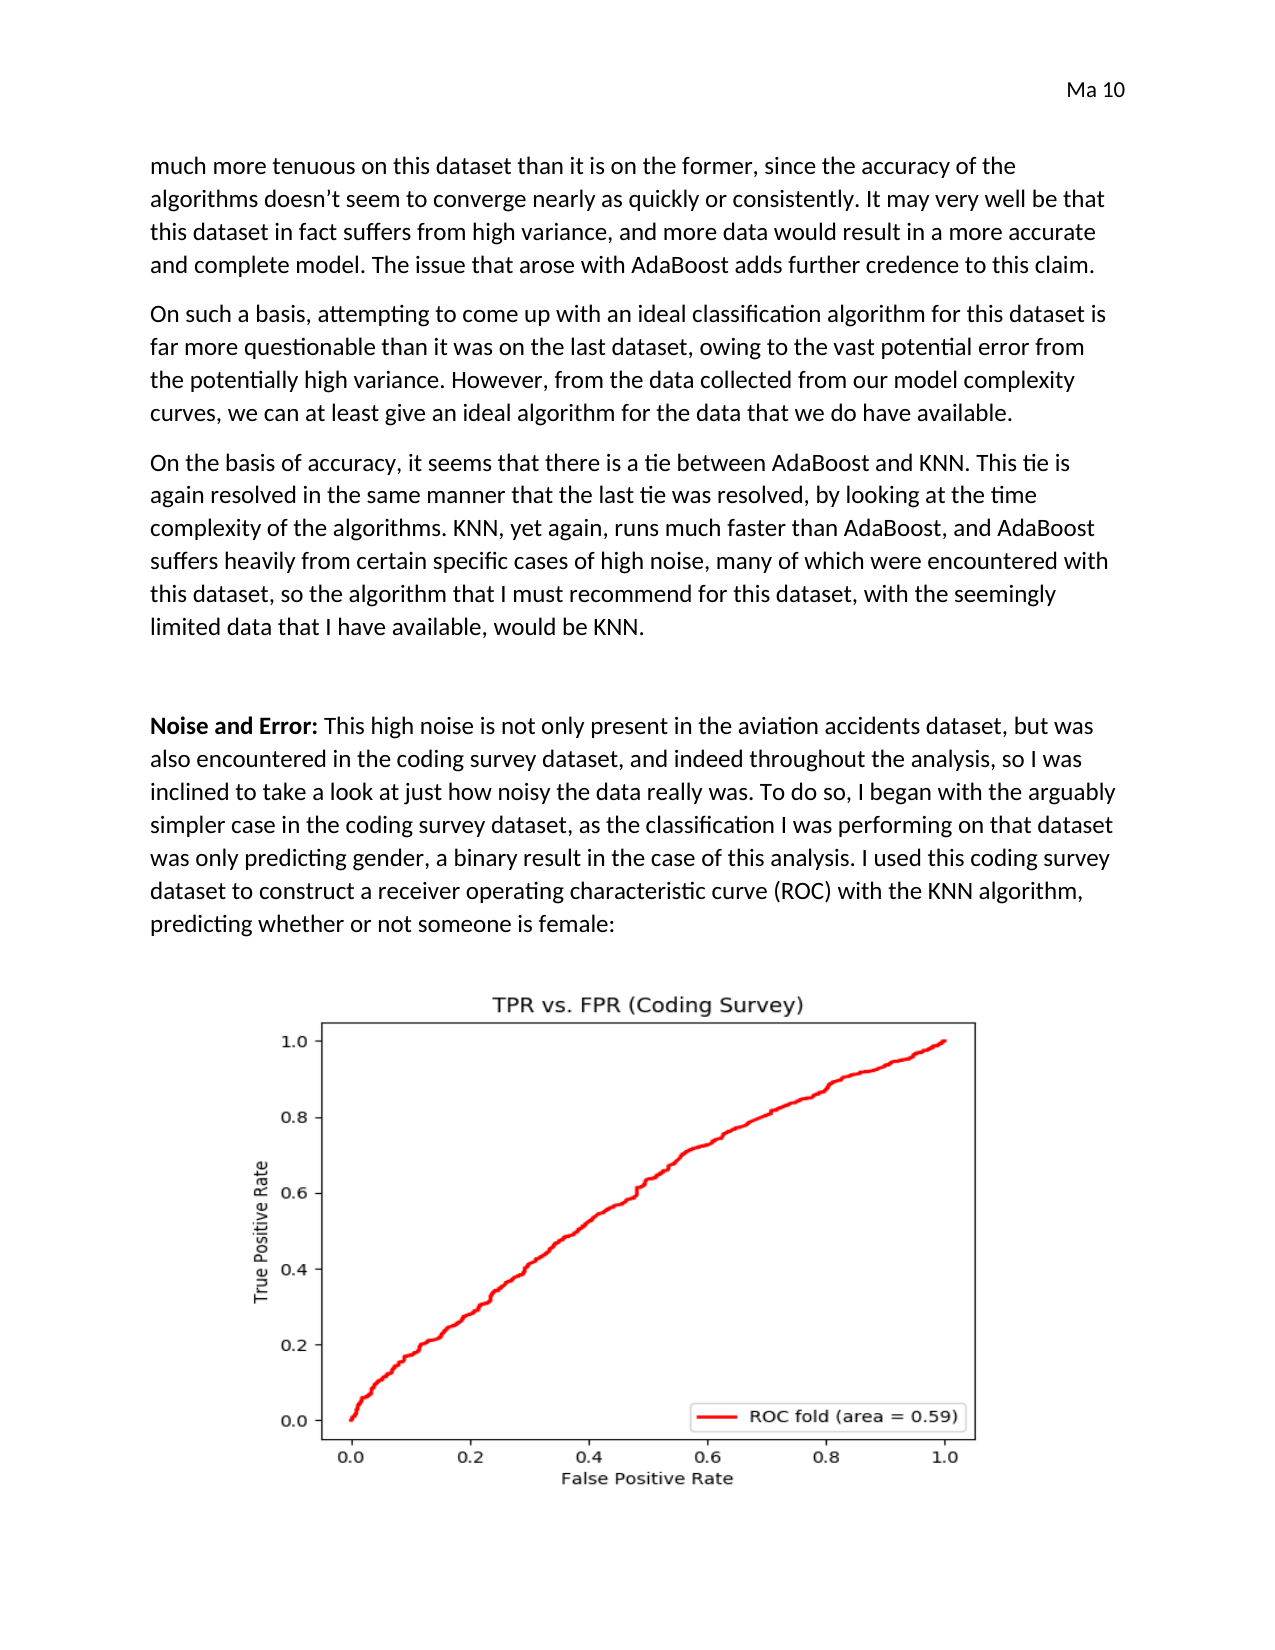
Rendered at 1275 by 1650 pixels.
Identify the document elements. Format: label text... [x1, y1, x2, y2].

text On the basis of accuracy, it seems that there is a tie between AdaBoost and KNN. This tie is again resolved in the same manner that the last tie was resolved, by looking at the time complexity of the algorithms. KNN, yet again, runs much faster than AdaBoost, and AdaBoost suffers heavily from certain specific cases of high noise, many of which were encountered with this dataset, so the algorithm that I must recommend for this dataset, with the seemingly limited data that I have available, would be KNN. [150, 447, 1125, 642]
text On such a basis, attempting to come up with an ideal classification algorithm for this dataset is far more questionable than it was on the last dataset, owing to the vast potential error from the potentially high variance. However, from the data collected from our model complexity curves, we can at least give an ideal algorithm for the data that we do have available. [150, 298, 1125, 428]
text Noise and Error: This high noise is not only present in the aviation accidents dataset, but was also encountered in the coding survey dataset, and indeed throughout the analysis, so I was inclined to take a look at just how noisy the data really was. To do so, I began with the arguably simpler case in the coding survey dataset, as the classification I was performing on that dataset was only predicting gender, a binary result in the case of this analysis. I used this coding survey dataset to construct a receiver operating characteristic curve (ROC) with the KNN algorithm, predicting whether or not someone is female: [150, 710, 1125, 938]
picture [216, 957, 1059, 1499]
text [150, 150, 1125, 279]
